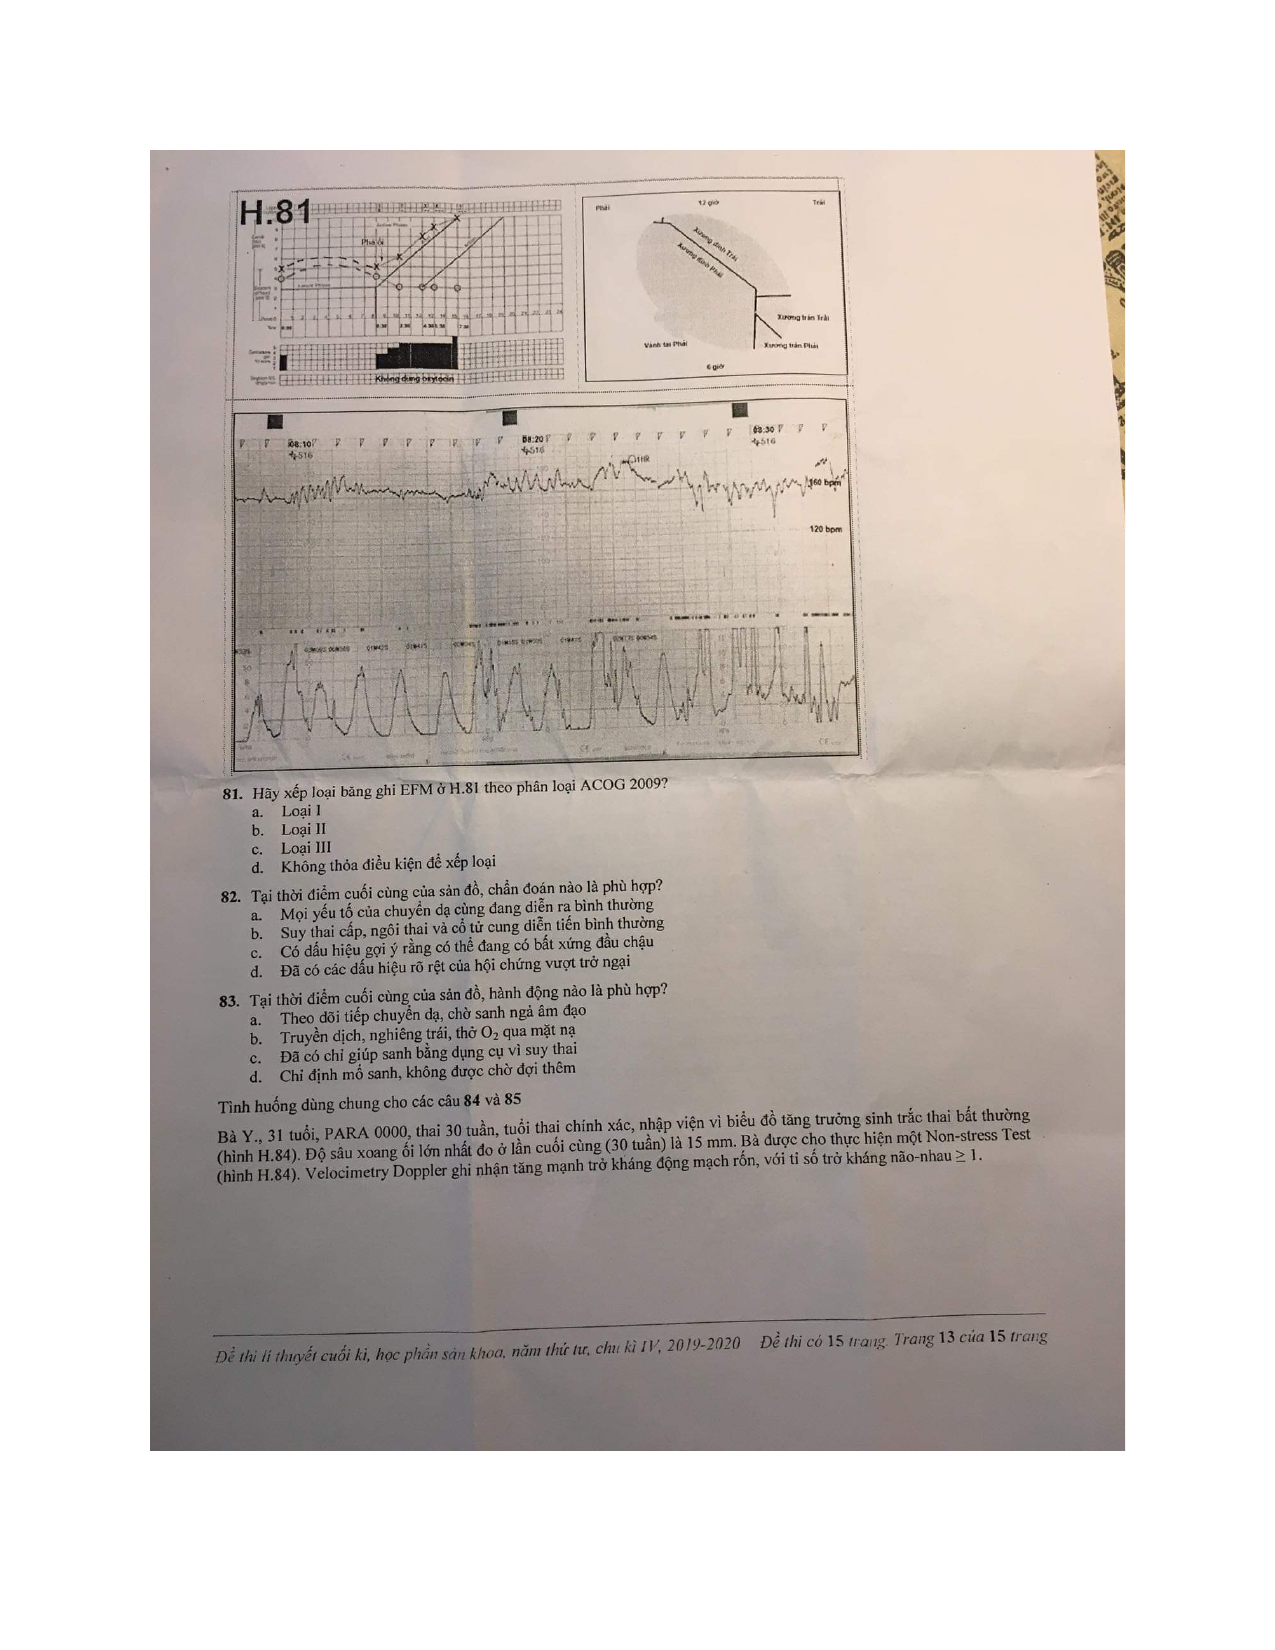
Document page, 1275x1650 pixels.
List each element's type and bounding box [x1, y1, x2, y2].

picture [150, 150, 1125, 1451]
